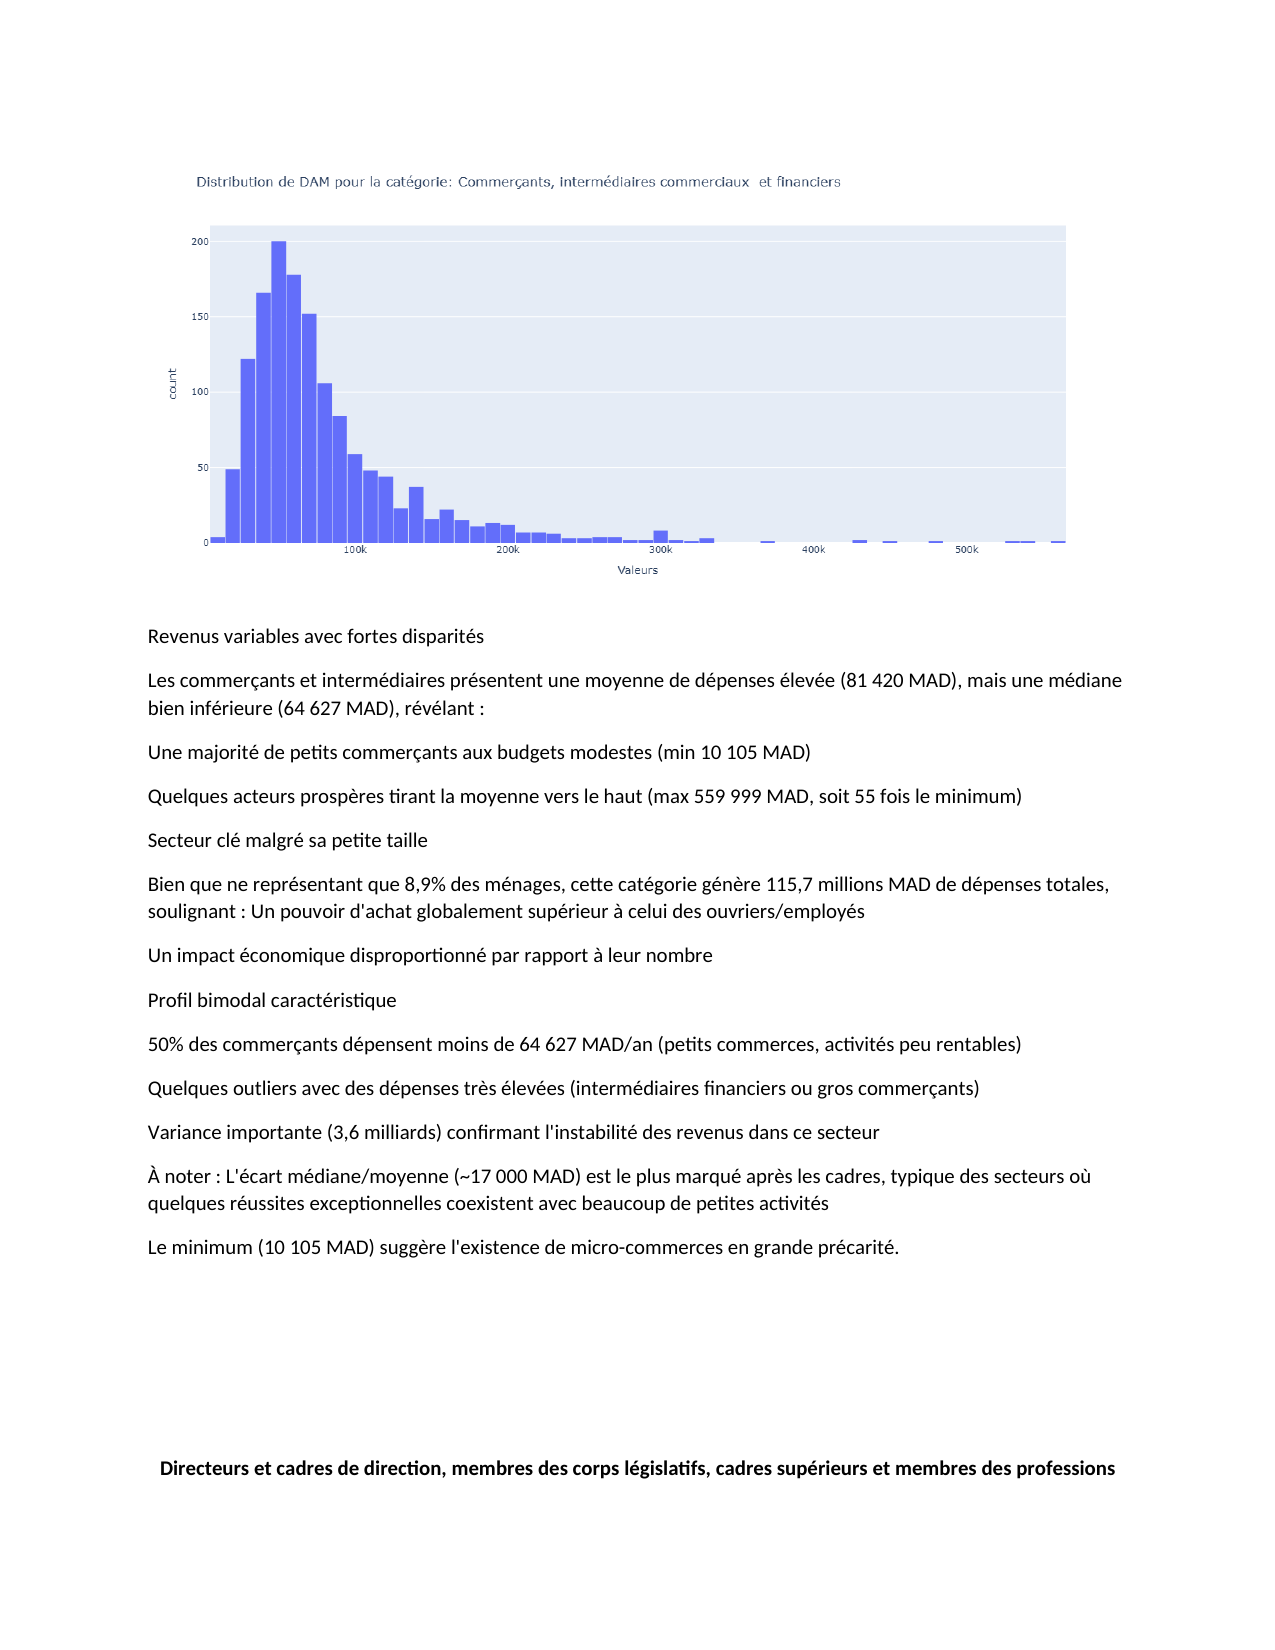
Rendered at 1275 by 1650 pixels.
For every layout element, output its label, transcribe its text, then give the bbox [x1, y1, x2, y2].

text Quelques acteurs prospères tirant la moyenne vers le haut (max 559 999 MAD, soit 55 fois le minimum) [148, 783, 1127, 808]
text Quelques outliers avec des dépenses très élevées (intermédiaires financiers ou gros commerçants) [148, 1075, 1127, 1100]
text Variance importante (3,6 milliards) confirmant l'instabilité des revenus dans ce secteur [148, 1119, 1127, 1144]
picture [147, 147, 1128, 605]
text Secteur clé malgré sa petite taille [148, 827, 1127, 853]
text Le minimum (10 105 MAD) suggère l'existence de micro-commerces en grande précarité. [148, 1234, 1127, 1260]
text 50% des commerçants dépensent moins de 64 627 MAD/an (petits commerces, activités peu rentables) [148, 1031, 1127, 1056]
text Un impact économique disproportionné par rapport à leur nombre [148, 943, 1127, 968]
text Bien que ne représentant que 8,9% des ménages, cette catégorie génère 115,7 millions MAD de dépenses totales, soulignant : Un pouvoir d'achat globalement supérieur à celui des ouvriers/employés [148, 871, 1127, 924]
text Une majorité de petits commerçants aux budgets modestes (min 10 105 MAD) [148, 739, 1127, 764]
text Revenus variables avec fortes disparités [148, 623, 1127, 649]
text Les commerçants et intermédiaires présentent une moyenne de dépenses élevée (81 420 MAD), mais une médiane bien inférieure (64 627 MAD), révélant : [148, 668, 1127, 720]
text Directeurs et cadres de direction, membres des corps législatifs, cadres supérieurs et membres des professions [148, 1455, 1127, 1480]
text Profil bimodal caractéristique [148, 987, 1127, 1012]
text À noter : L'écart médiane/moyenne (~17 000 MAD) est le plus marqué après les cadres, typique des secteurs où quelques réussites exceptionnelles coexistent avec beaucoup de petites activités [148, 1163, 1127, 1216]
